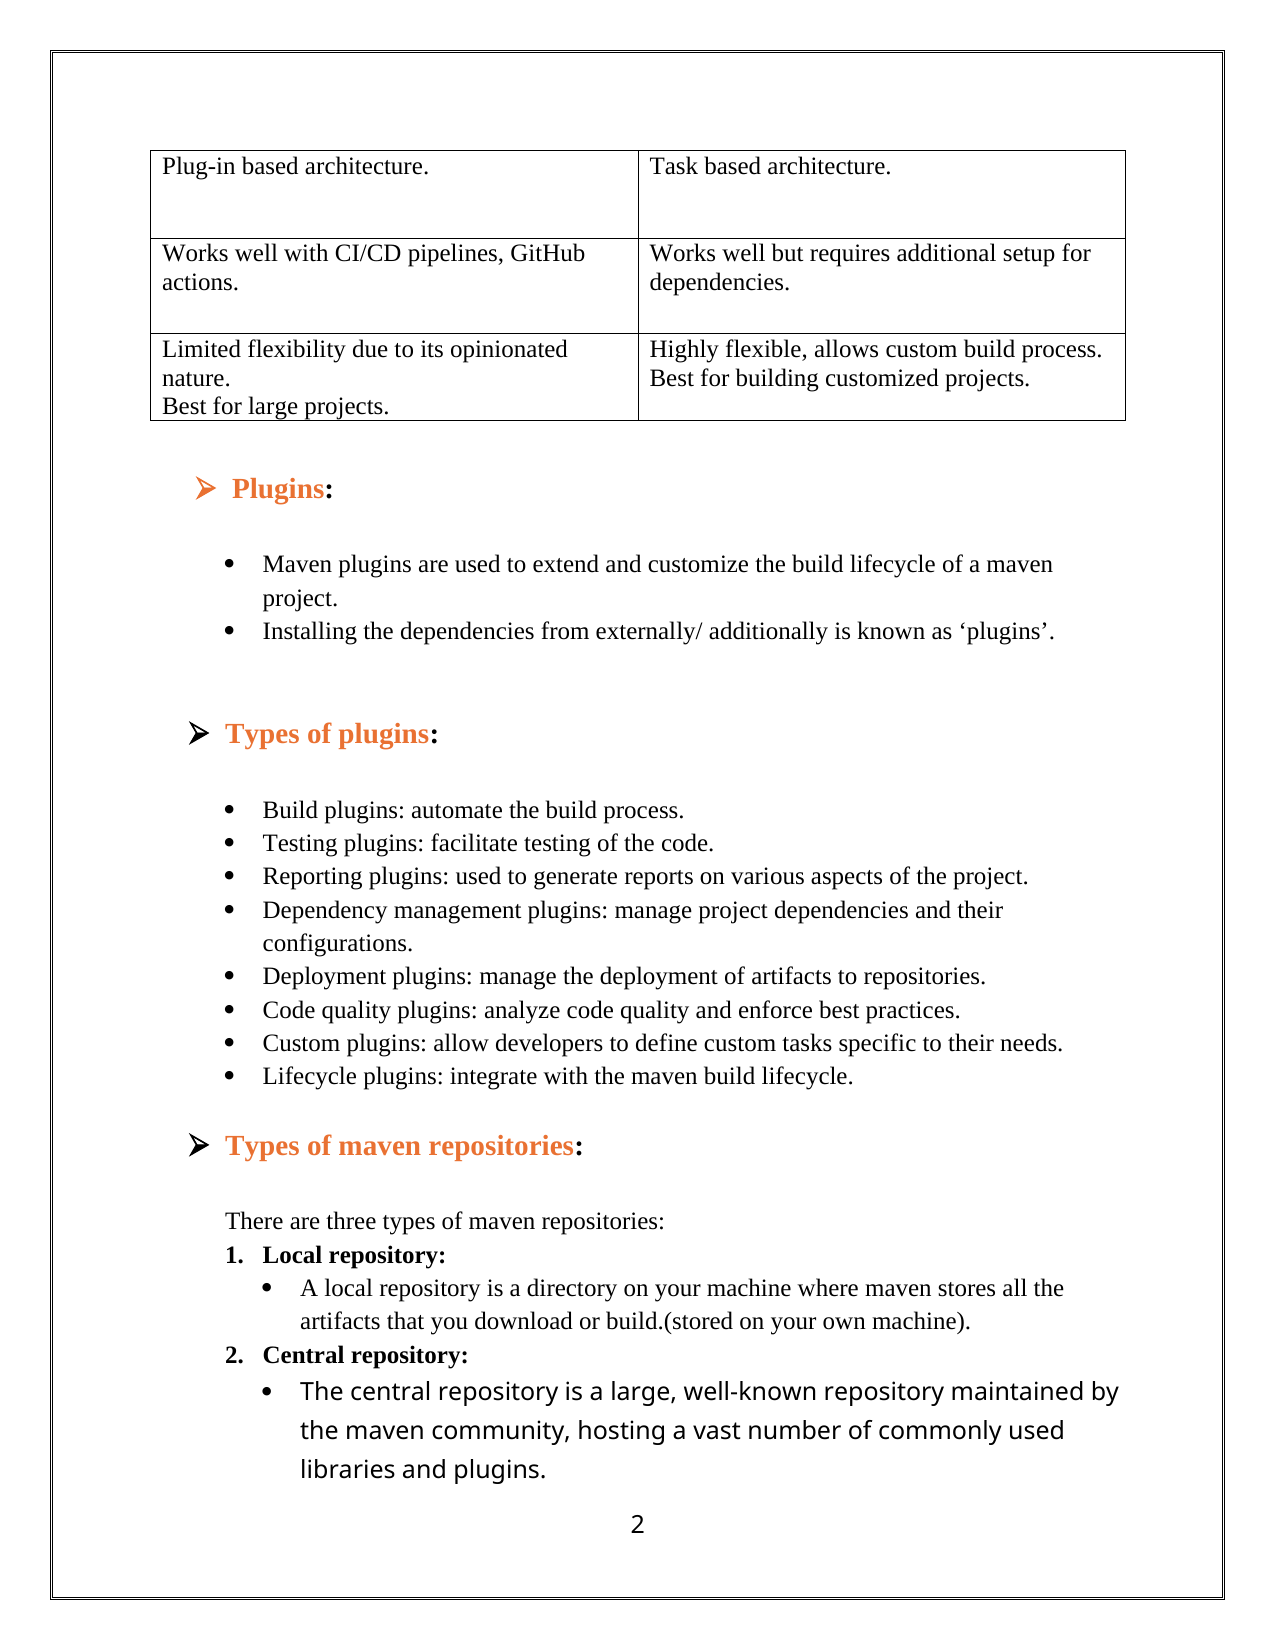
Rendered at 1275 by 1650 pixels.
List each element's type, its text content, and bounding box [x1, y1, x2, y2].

list Deployment plugins: manage the deployment of artifacts to repositories. [225, 961, 1125, 990]
list Central repository: [225, 1340, 1125, 1368]
list A local repository is a directory on your machine where maven stores all the artifacts that you download or build.(stored on your own machine). [262, 1273, 1125, 1335]
table_cell Highly flexible, allows custom build process. Best for building customized projects. [639, 334, 1125, 420]
list The central repository is a large, well-known repository maintained by the maven community, hosting a vast number of commonly used libraries and plugins. [262, 1373, 1125, 1486]
table_cell Plug-in based architecture. [151, 151, 638, 237]
list Installing the dependencies from externally/ additionally is known as ‘plugins’. [225, 616, 1125, 645]
list Types of maven repositories: [187, 1128, 1125, 1162]
list Maven plugins are used to extend and customize the build lifecycle of a maven project. [225, 549, 1125, 612]
list Dependency management plugins: manage project dependencies and their configurations. [225, 895, 1125, 957]
table_cell Task based architecture. [639, 151, 1125, 237]
table_cell Limited flexibility due to its opinionated nature. Best for large projects. [151, 334, 638, 420]
list Reporting plugins: used to generate reports on various aspects of the project. [225, 861, 1125, 890]
list Build plugins: automate the build process. [225, 795, 1125, 823]
list There are three types of maven repositories: [225, 1206, 1125, 1235]
list Types of plugins: [187, 716, 1125, 750]
list Lifecycle plugins: integrate with the maven build lifecycle. [225, 1061, 1125, 1090]
list Testing plugins: facilitate testing of the code. [225, 828, 1125, 857]
list Custom plugins: allow developers to define custom tasks specific to their needs. [225, 1028, 1125, 1057]
table_cell Works well but requires additional setup for dependencies. [639, 239, 1125, 333]
list Local repository: [225, 1240, 1125, 1268]
list Code quality plugins: analyze code quality and enforce best practices. [225, 995, 1125, 1023]
list Plugins: [194, 471, 1125, 505]
table_cell Works well with CI/CD pipelines, GitHub actions. [151, 239, 638, 333]
